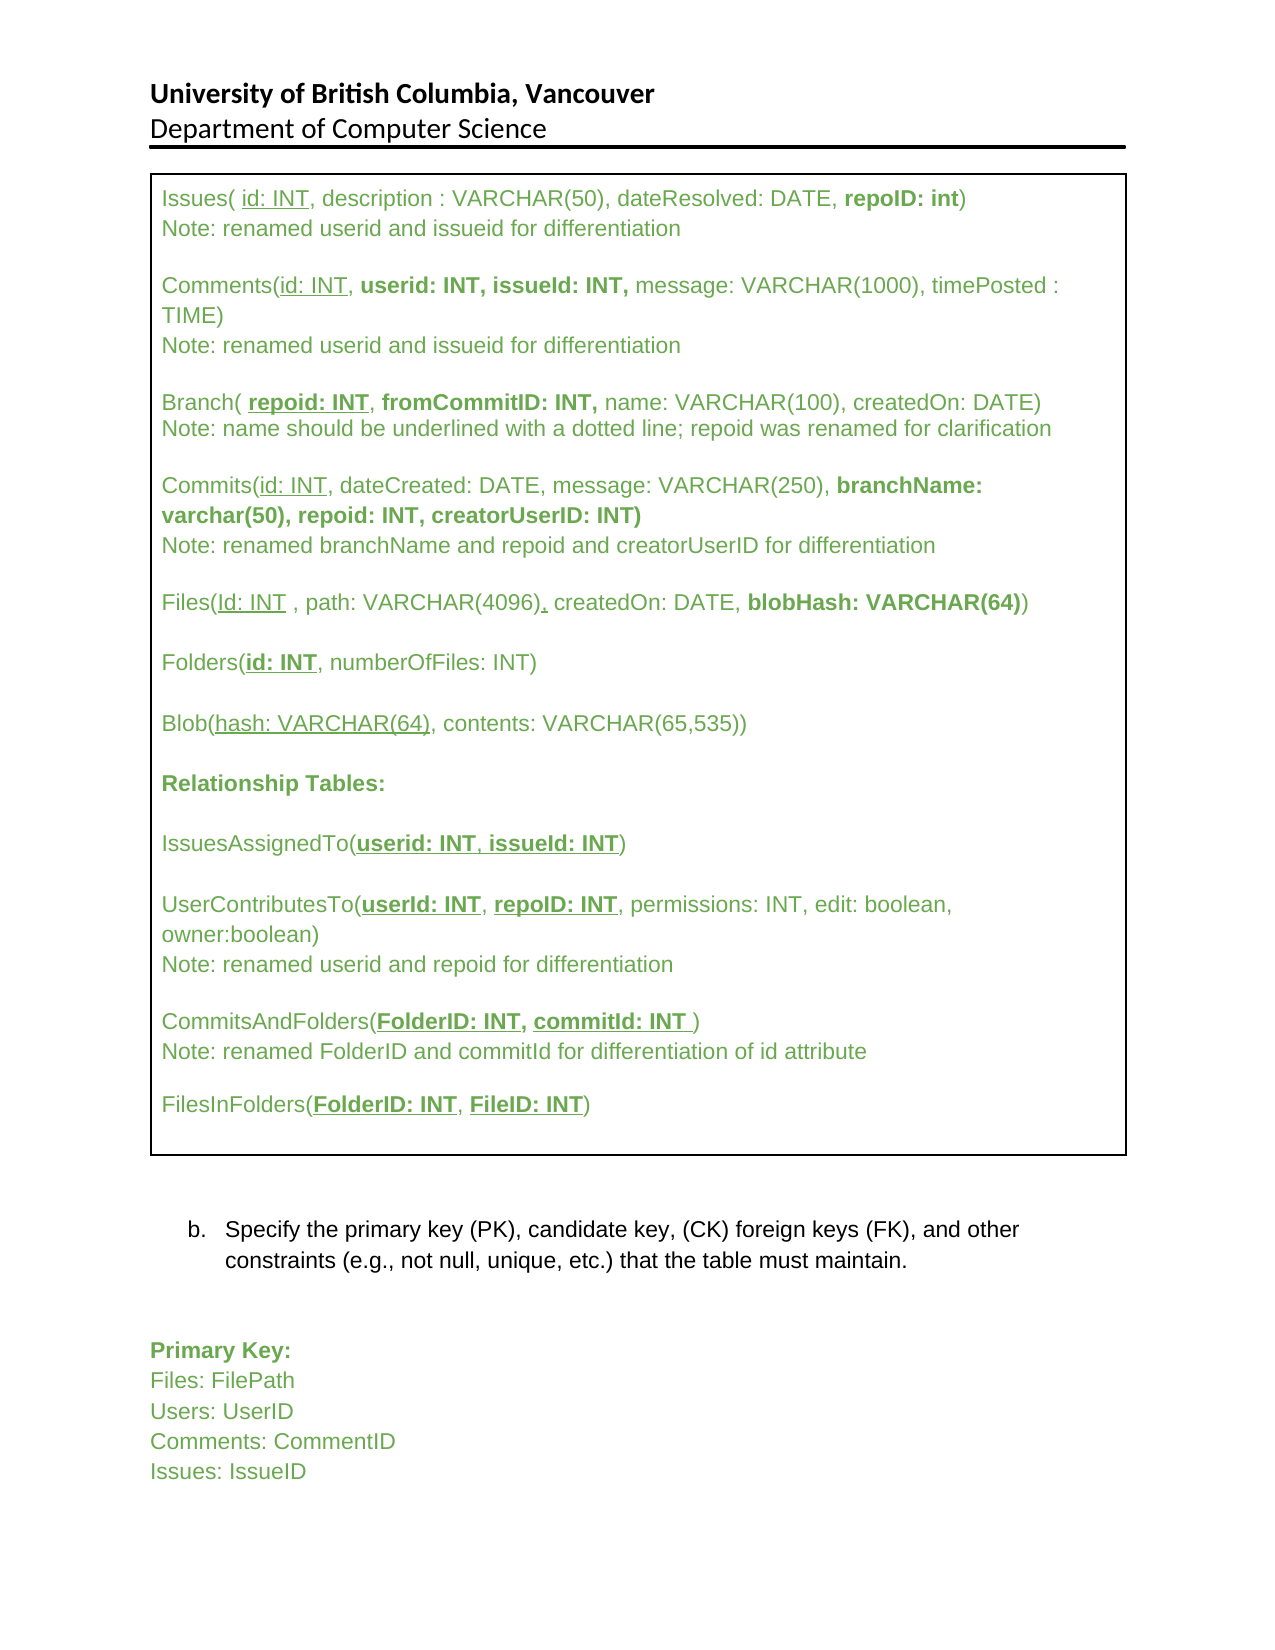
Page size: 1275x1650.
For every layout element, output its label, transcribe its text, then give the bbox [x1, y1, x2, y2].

text Comments: CommentID [150, 1428, 1125, 1454]
text Users: UserID [150, 1398, 1125, 1424]
text Primary Key: [150, 1337, 1125, 1363]
list Specify the primary key (PK), candidate key, (CK) foreign keys (FK), and other constraints (e.g., not null, unique, etc.) that the table must maintain. [187, 1216, 1125, 1273]
text Issues: IssueID [150, 1458, 1125, 1484]
text Files: FilePath [150, 1367, 1125, 1394]
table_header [152, 175, 1125, 1154]
